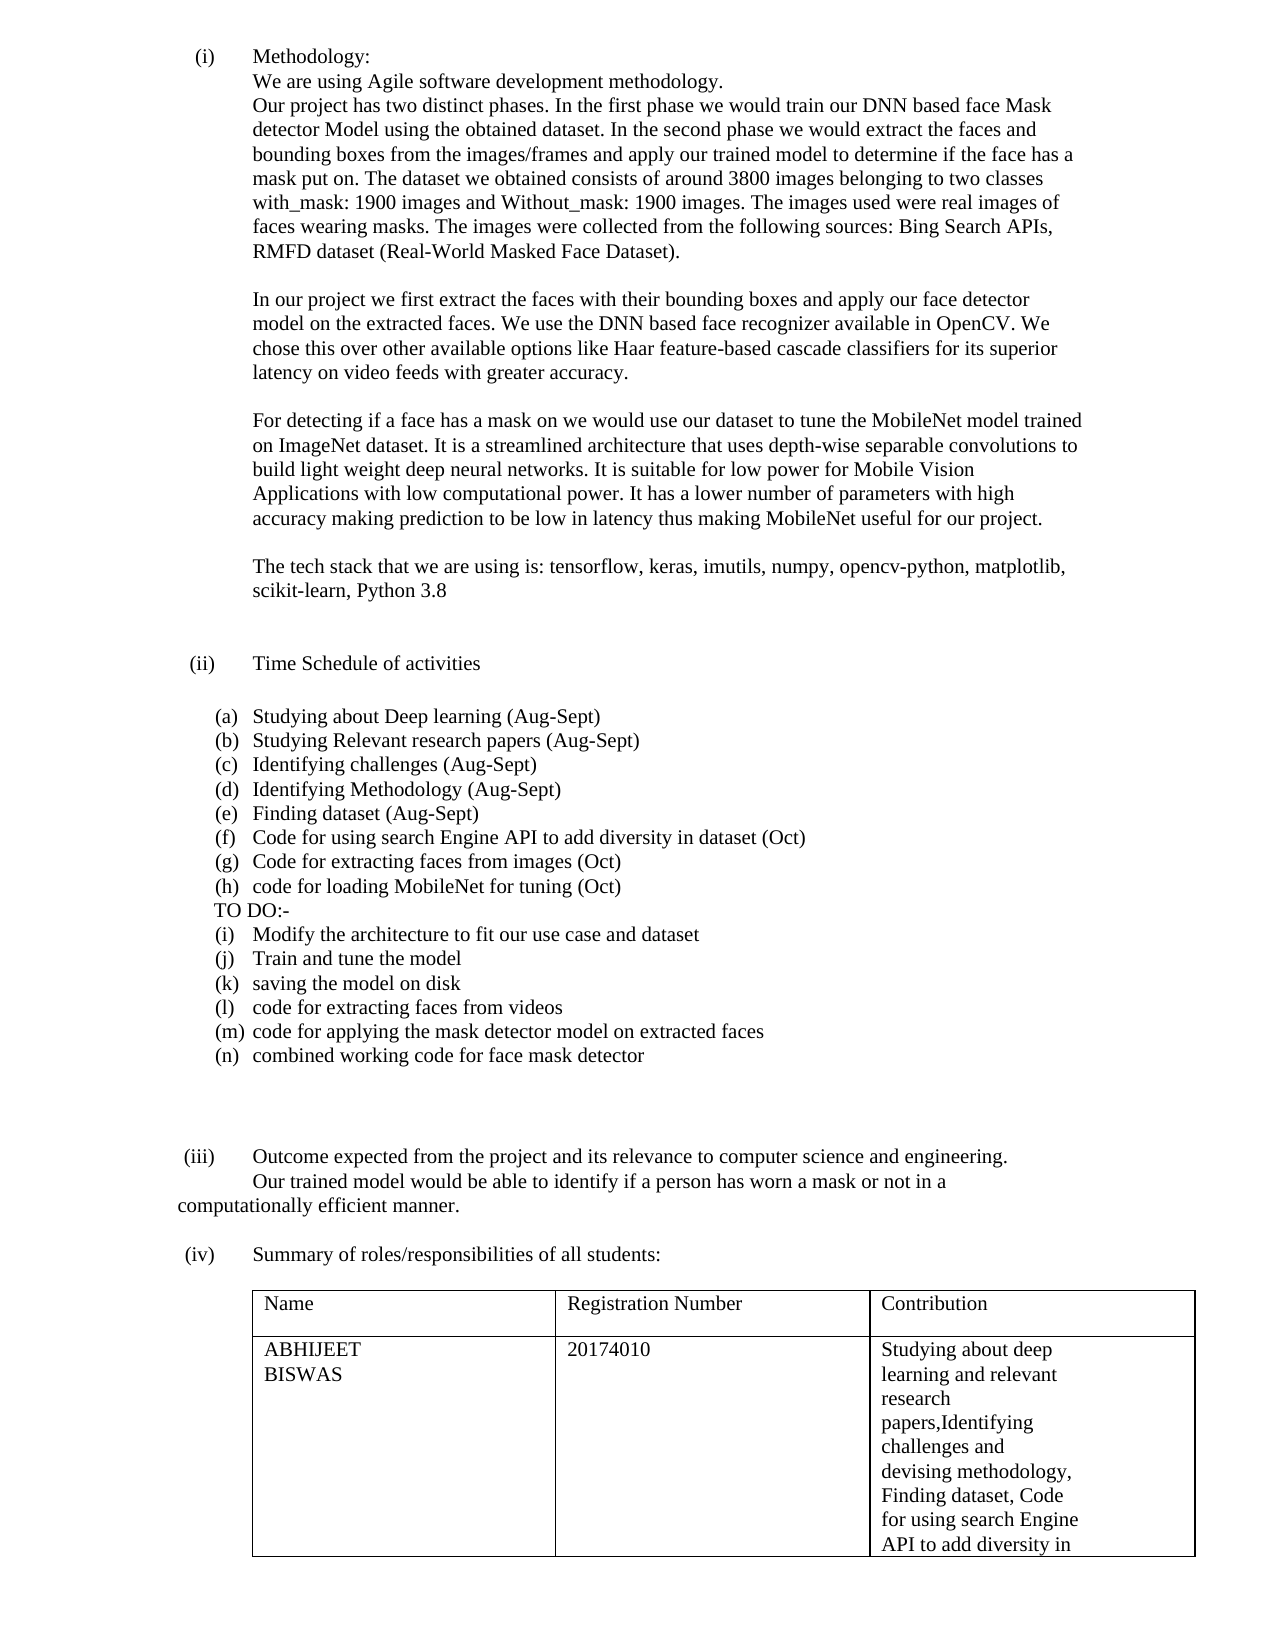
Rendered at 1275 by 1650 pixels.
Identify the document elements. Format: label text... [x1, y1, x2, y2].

list Train and tune the model [215, 946, 1083, 970]
list saving the model on disk [215, 971, 1083, 995]
text Our trained model would be able to identify if a person has worn a mask or not in a computationally efficient manner. [177, 1169, 1083, 1217]
list Studying about Deep learning (Aug-Sept) [215, 704, 1083, 728]
list combined working code for face mask detector [215, 1043, 1083, 1067]
table_header Name [253, 1291, 555, 1336]
list Finding dataset (Aug-Sept) [215, 801, 1083, 825]
text The tech stack that we are using is: tensorflow, keras, imutils, numpy, opencv-python, matplotlib, scikit-learn, Python 3.8 [252, 554, 1083, 602]
list Time Schedule of activities [215, 651, 1083, 675]
list code for extracting faces from videos [215, 995, 1083, 1019]
table_cell ABHIJEET BISWAS [253, 1337, 555, 1556]
table_cell 20174010 [556, 1337, 869, 1556]
list Code for extracting faces from images (Oct) [215, 849, 1083, 873]
list Code for using search Engine API to add diversity in dataset (Oct) [215, 825, 1083, 849]
list code for loading MobileNet for tuning (Oct) [215, 873, 1083, 898]
table_header Registration Number [556, 1291, 869, 1336]
text For detecting if a face has a mask on we would use our dataset to tune the MobileNet model trained on ImageNet dataset. It is a streamlined architecture that uses depth-wise separable convolutions to build light weight deep neural networks. It is suitable for low power for Mobile Vision Applications with low computational power. It has a lower number of parameters with high accuracy making prediction to be low in latency thus making MobileNet useful for our project. [252, 408, 1083, 529]
text In our project we first extract the faces with their bounding boxes and apply our face detector model on the extracted faces. We use the DNN based face recognizer available in OpenCV. We chose this over other available options like Haar feature-based cascade classifiers for its superior latency on video feeds with greater accuracy. [252, 287, 1083, 384]
list Outcome expected from the project and its relevance to computer science and engineering. [215, 1144, 1083, 1168]
list Identifying challenges (Aug-Sept) [215, 752, 1083, 776]
list Modify the architecture to fit our use case and dataset [215, 922, 1083, 946]
list Methodology: [215, 44, 1083, 68]
table_header Contribution [871, 1291, 1194, 1336]
list Studying Relevant research papers (Aug-Sept) [215, 728, 1083, 752]
text TO DO:- [177, 898, 1083, 922]
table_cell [871, 1337, 1194, 1556]
text Our project has two distinct phases. In the first phase we would train our DNN based face Mask detector Model using the obtained dataset. In the second phase we would extract the faces and bounding boxes from the images/frames and apply our trained model to determine if the face has a mask put on. The dataset we obtained consists of around 3800 images belonging to two classes with_mask: 1900 images and Without_mask: 1900 images. The images used were real images of faces wearing masks. The images were collected from the following sources: Bing Search APIs, RMFD dataset (Real-World Masked Face Dataset). [252, 93, 1083, 263]
list Identifying Methodology (Aug-Sept) [215, 776, 1083, 801]
list Summary of roles/responsibilities of all students: [215, 1242, 1083, 1266]
list code for applying the mask detector model on extracted faces [215, 1019, 1083, 1043]
text We are using Agile software development methodology. [252, 69, 1083, 93]
